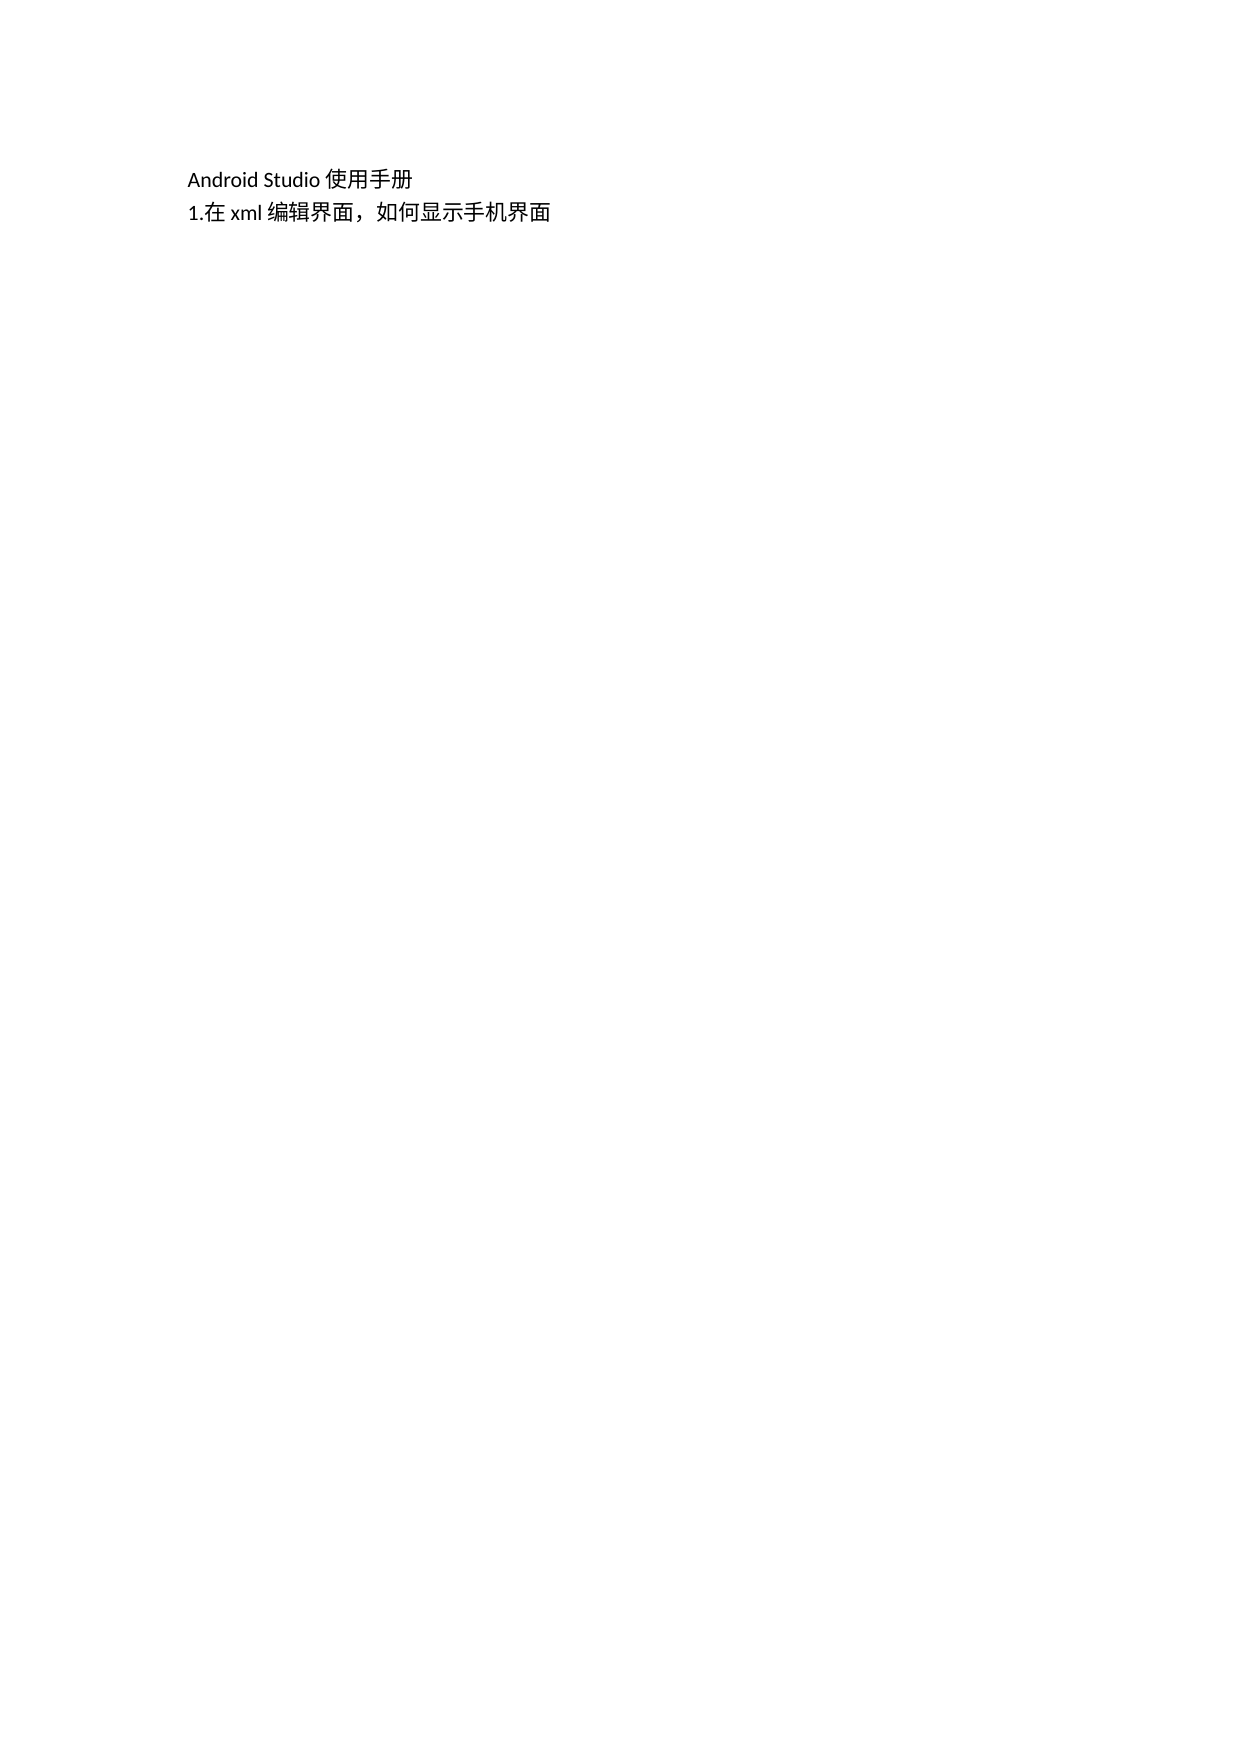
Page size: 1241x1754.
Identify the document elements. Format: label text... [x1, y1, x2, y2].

text Android Studio 使用手册 [187, 162, 1053, 194]
text 1.在xml编辑界面，如何显示手机界面 [187, 194, 1053, 227]
